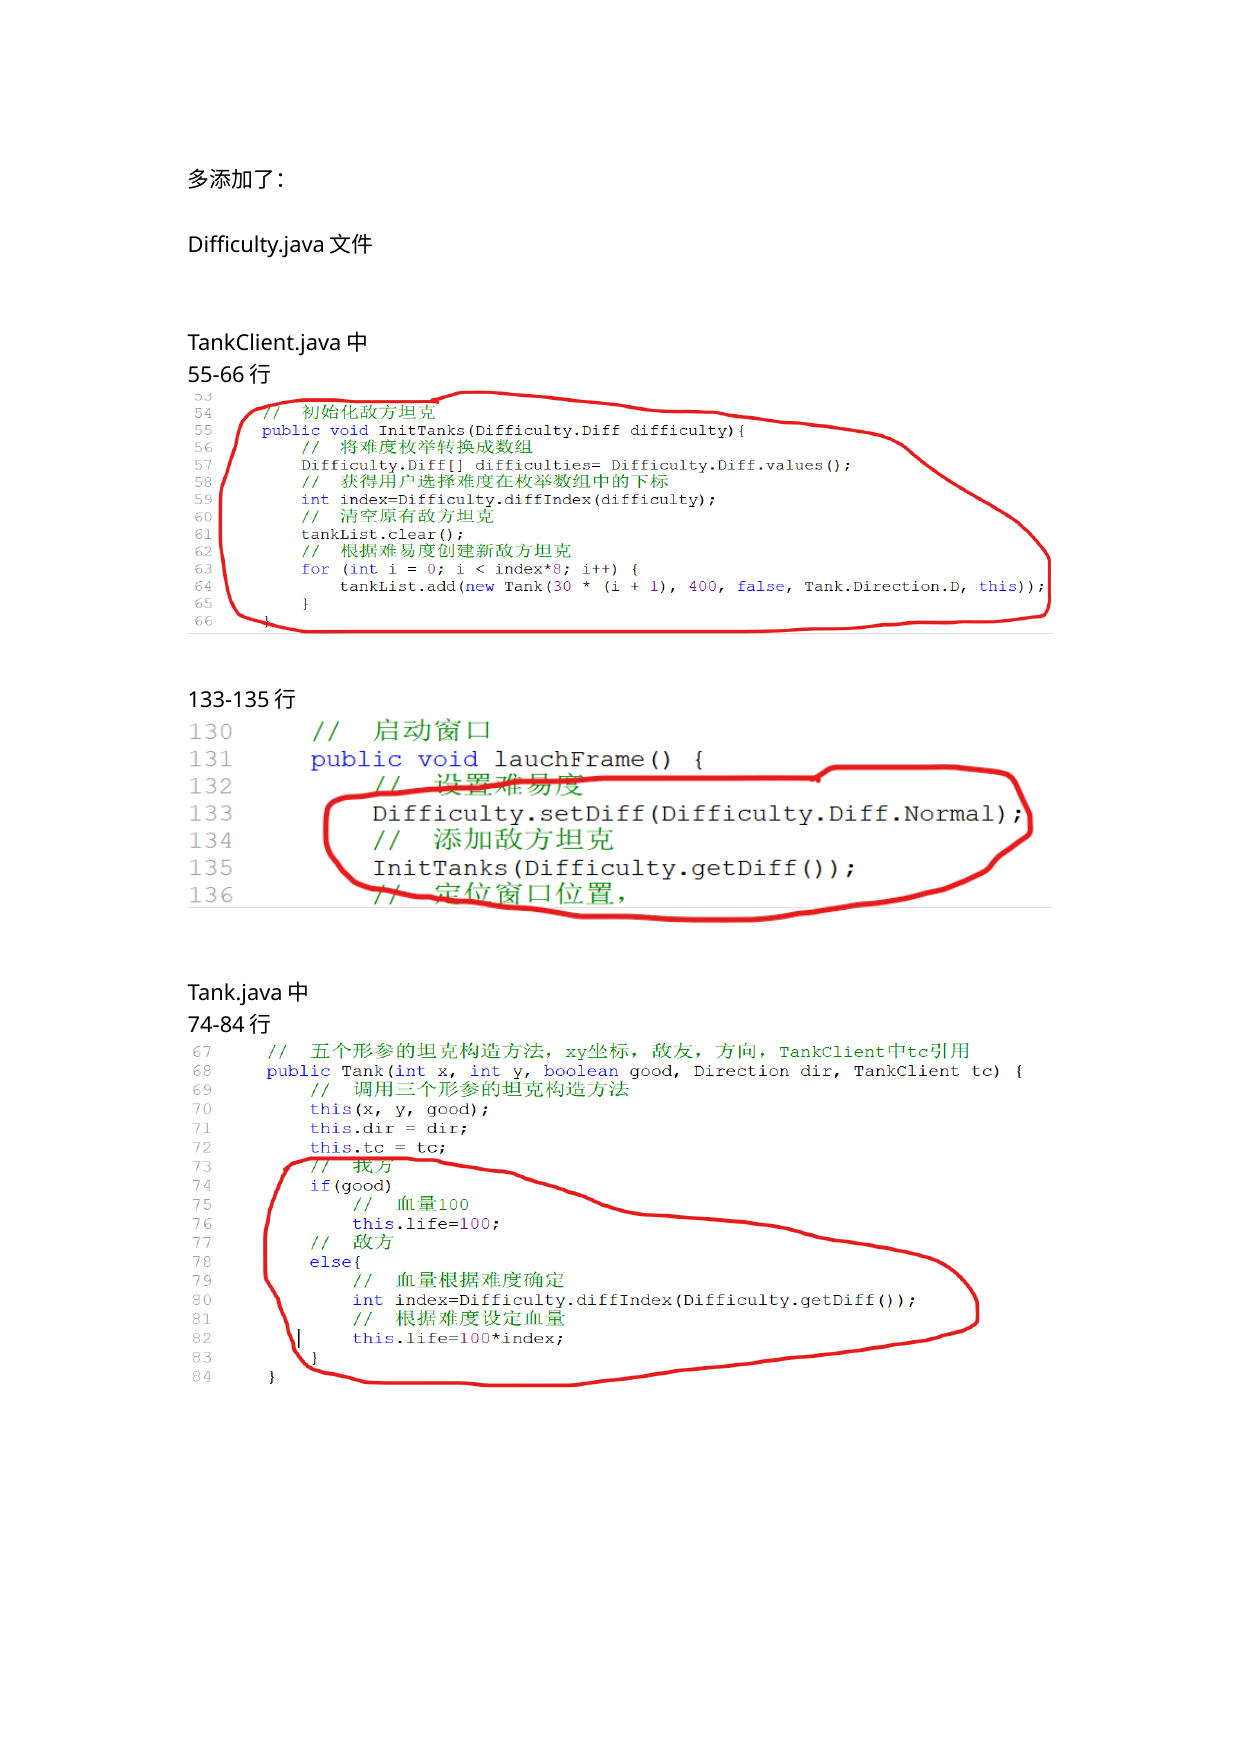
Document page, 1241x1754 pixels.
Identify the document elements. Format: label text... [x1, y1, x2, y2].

text 74-84行 [187, 1007, 1053, 1039]
picture [187, 1039, 1053, 1388]
text Difficulty.java文件 [187, 227, 1053, 259]
picture [187, 714, 1053, 923]
text 55-66行 [187, 357, 1053, 389]
text Tank.java中 [187, 974, 1053, 1007]
text 多添加了： [187, 162, 1053, 194]
text TankClient.java中 [187, 324, 1053, 357]
text 133-135行 [187, 682, 1053, 714]
picture [187, 389, 1053, 634]
